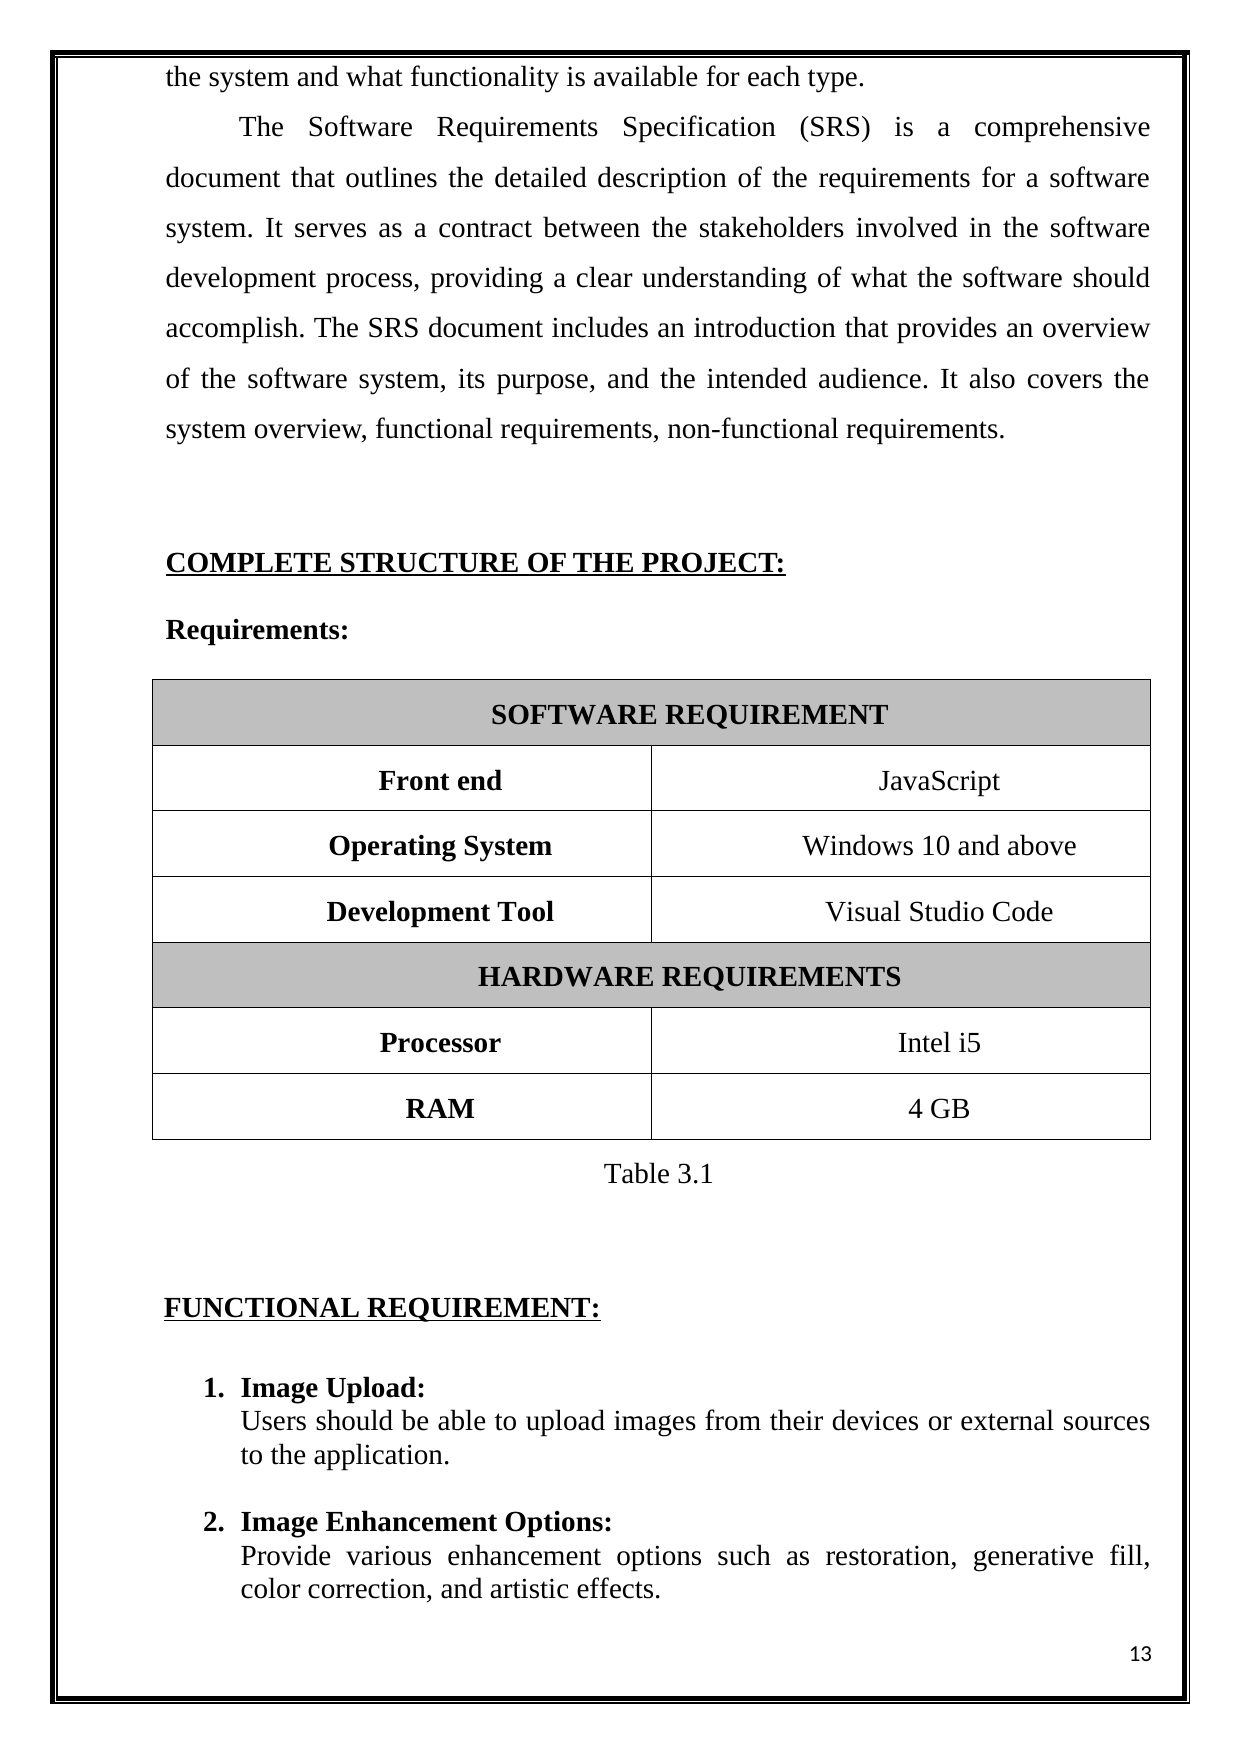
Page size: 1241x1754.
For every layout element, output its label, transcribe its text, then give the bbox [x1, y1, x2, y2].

text Table 3.1 [165, 1156, 1152, 1190]
table_cell RAM [153, 1074, 651, 1138]
table_cell Windows 10 and above [652, 811, 1150, 876]
list Users should be able to upload images from their devices or external sources to the application. [240, 1403, 1152, 1471]
table_cell Front end [153, 746, 651, 810]
text FUNCTIONAL REQUIREMENT: [89, 1291, 1152, 1324]
list Provide various enhancement options such as restoration, generative fill, color correction, and artistic effects. [240, 1538, 1152, 1605]
table_header SOFTWARE REQUIREMENT [153, 680, 1150, 745]
text Requirements: [165, 612, 1152, 646]
table_cell 4 GB [652, 1074, 1150, 1138]
table_cell Processor [153, 1008, 651, 1073]
list Image Upload: [203, 1370, 1152, 1403]
table_cell Visual Studio Code [652, 877, 1150, 942]
table_cell JavaScript [652, 746, 1150, 810]
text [165, 59, 1152, 93]
text COMPLETE STRUCTURE OF THE PROJECT: [165, 545, 1152, 579]
list Image Enhancement Options: [203, 1504, 1152, 1538]
table_cell HARDWARE REQUIREMENTS [153, 943, 1150, 1007]
table_cell Operating System [153, 811, 651, 876]
table_cell Intel i5 [652, 1008, 1150, 1073]
text The Software Requirements Specification (SRS) is a comprehensive document that outlines the detailed description of the requirements for a software system. It serves as a contract between the stakeholders involved in the software development process, providing a clear understanding of what the software should accomplish. The SRS document includes an introduction that provides an overview of the software system, its purpose, and the intended audience. It also covers the system overview, functional requirements, non-functional requirements. [165, 109, 1152, 445]
table_cell Development Tool [153, 877, 651, 942]
